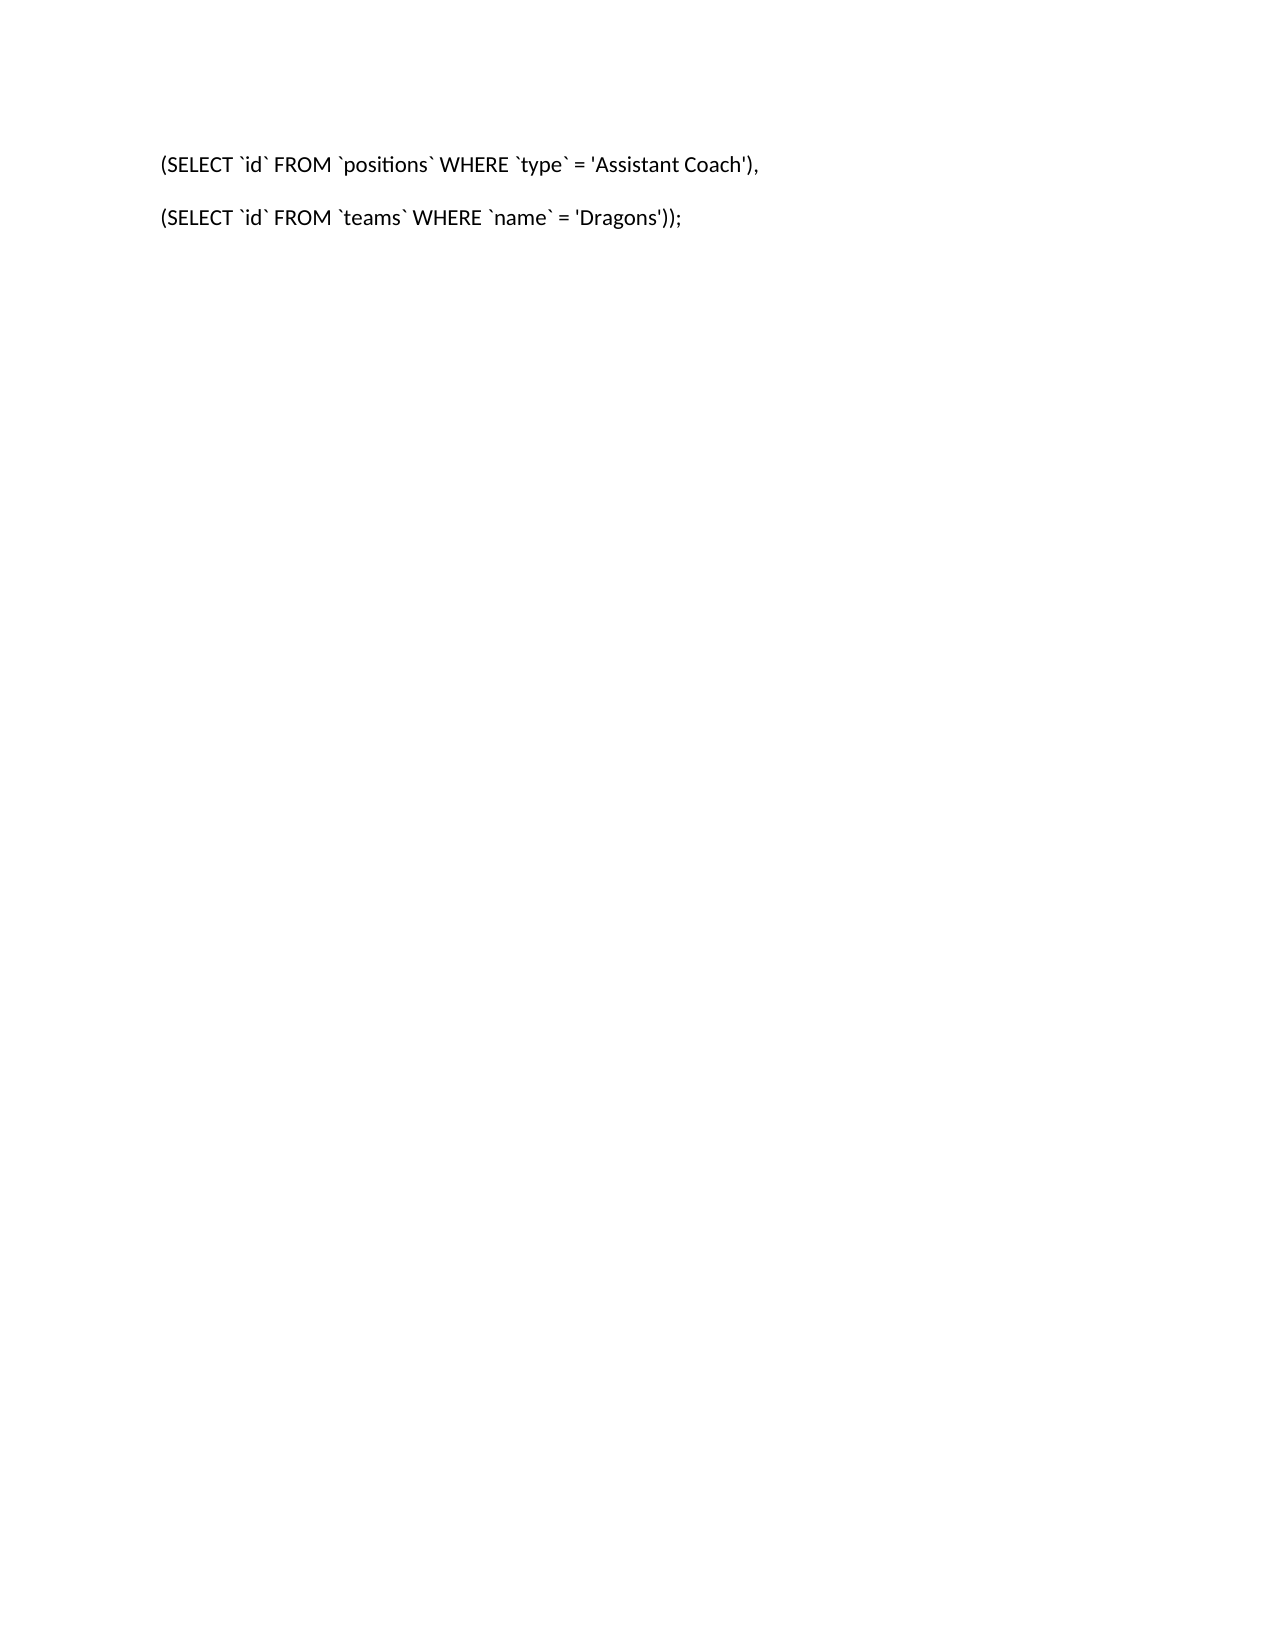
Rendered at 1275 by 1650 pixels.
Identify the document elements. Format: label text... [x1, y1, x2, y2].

text (SELECT `id` FROM `positions` WHERE `type` = 'Assistant Coach'), [150, 150, 1125, 178]
text (SELECT `id` FROM `teams` WHERE `name` = 'Dragons')); [150, 203, 1125, 231]
